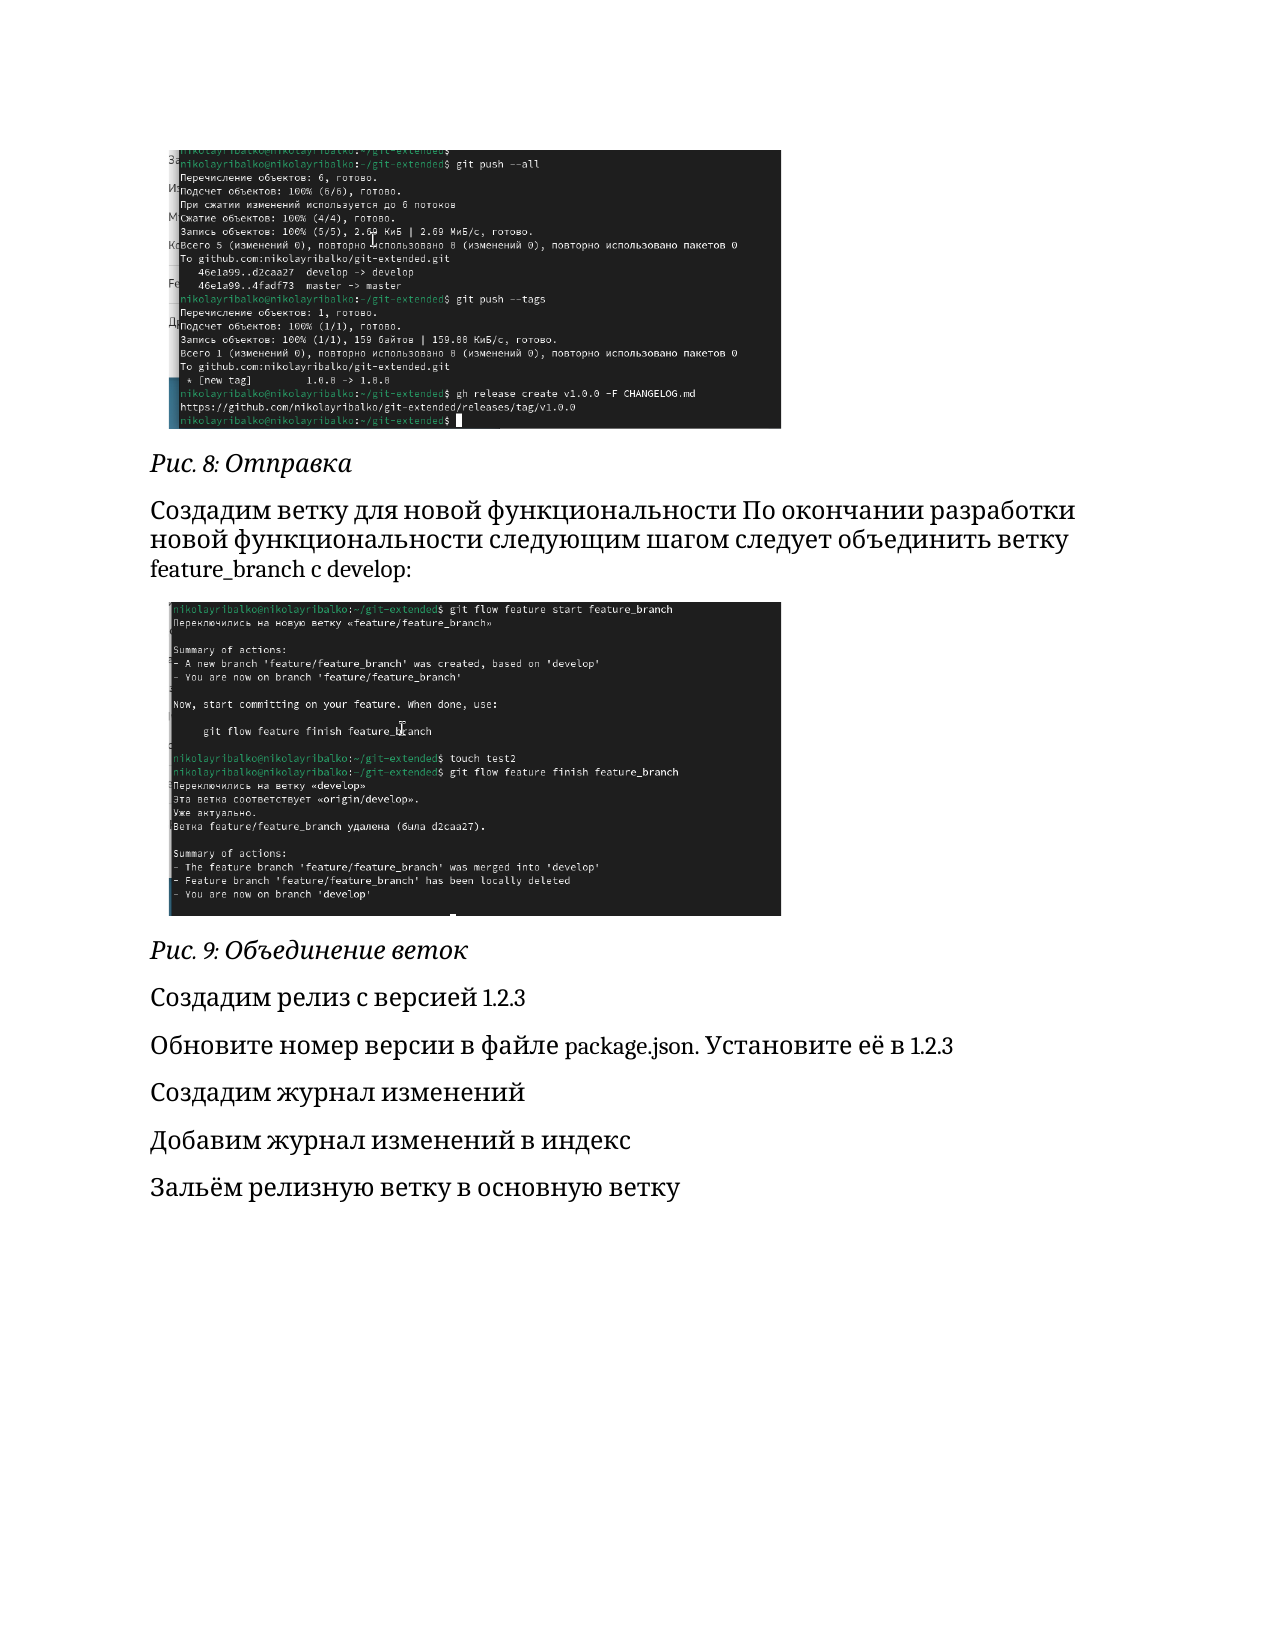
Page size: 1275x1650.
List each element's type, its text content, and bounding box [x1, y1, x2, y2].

text Рис. 8: Отправка [150, 449, 1125, 478]
text Зальём релизную ветку в основную ветку [150, 1174, 1125, 1203]
text Рис. 9: Объединение веток [150, 937, 1125, 965]
picture [168, 602, 782, 916]
text Создадим журнал изменений [150, 1079, 1125, 1108]
text Добавим журнал изменений в индекс [150, 1127, 1125, 1155]
text Обновите номер версии в файле package.json. Установите её в 1.2.3 [150, 1032, 1125, 1060]
text Создадим релиз с версией 1.2.3 [150, 984, 1125, 1013]
text Создадим ветку для новой функциональности По окончании разработки новой функциональности следующим шагом следует объединить ветку feature_branch c develop: [150, 497, 1125, 583]
picture [168, 150, 782, 429]
